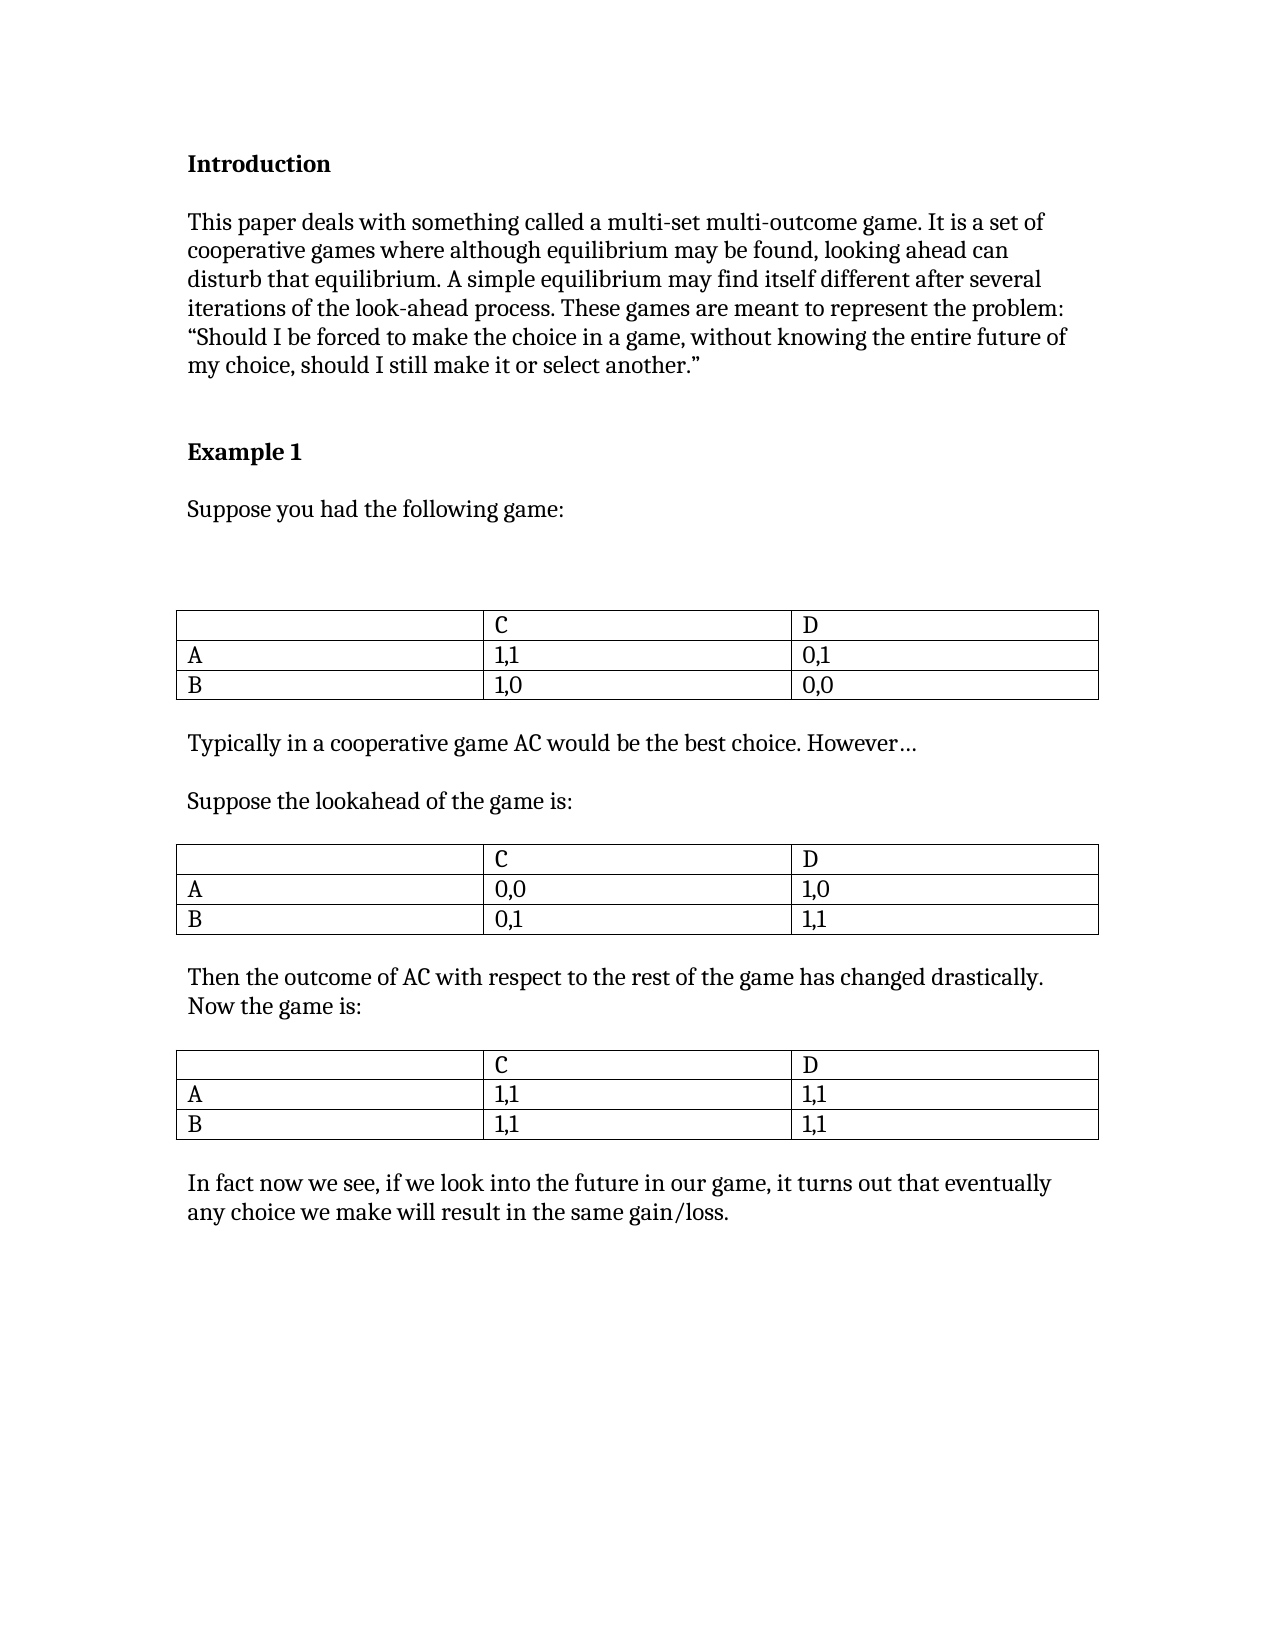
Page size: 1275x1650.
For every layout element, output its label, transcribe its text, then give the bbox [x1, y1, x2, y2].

table_cell B [177, 671, 483, 699]
table_header C [484, 611, 791, 640]
text Suppose the lookahead of the game is: [187, 787, 1087, 815]
text This paper deals with something called a multi-set multi-outcome game. It is a set of cooperative games where although equilibrium may be found, looking ahead can disturb that equilibrium. A simple equilibrium may find itself different after several iterations of the look-ahead process. These games are meant to represent the problem: “Should I be forced to make the choice in a game, without knowing the entire future of my choice, should I still make it or select another.” [187, 207, 1087, 380]
text Suppose you had the following game: [187, 495, 1087, 524]
table_cell A [177, 1080, 483, 1109]
table_header [177, 845, 483, 874]
table_cell B [177, 905, 483, 933]
table_cell 1,1 [792, 905, 1098, 933]
table_cell 1,1 [484, 641, 791, 669]
table_cell A [177, 641, 483, 669]
table_cell 1,1 [484, 1080, 791, 1109]
table_header C [484, 845, 791, 874]
text Introduction [187, 150, 1087, 179]
table_cell 1,1 [792, 1080, 1098, 1109]
table_cell 1,0 [484, 671, 791, 699]
table_cell 1,0 [792, 875, 1098, 904]
table_header C [484, 1051, 791, 1079]
table_cell B [177, 1110, 483, 1139]
table_cell 0,1 [792, 641, 1098, 669]
table_cell 1,1 [484, 1110, 791, 1139]
table_header [177, 1051, 483, 1079]
table_header D [792, 611, 1098, 640]
table_header D [792, 1051, 1098, 1079]
text Then the outcome of AC with respect to the rest of the game has changed drastically. Now the game is: [187, 963, 1087, 1021]
table_cell 0,0 [484, 875, 791, 904]
table_cell 0,0 [792, 671, 1098, 699]
table_cell 0,1 [484, 905, 791, 933]
table_header D [792, 845, 1098, 874]
table_cell A [177, 875, 483, 904]
text Example 1 [187, 437, 1087, 466]
text Typically in a cooperative game AC would be the best choice. However… [187, 729, 1087, 758]
table_cell 1,1 [792, 1110, 1098, 1139]
text In fact now we see, if we look into the future in our game, it turns out that eventually any choice we make will result in the same gain/loss. [187, 1169, 1087, 1226]
table_header [177, 611, 483, 640]
